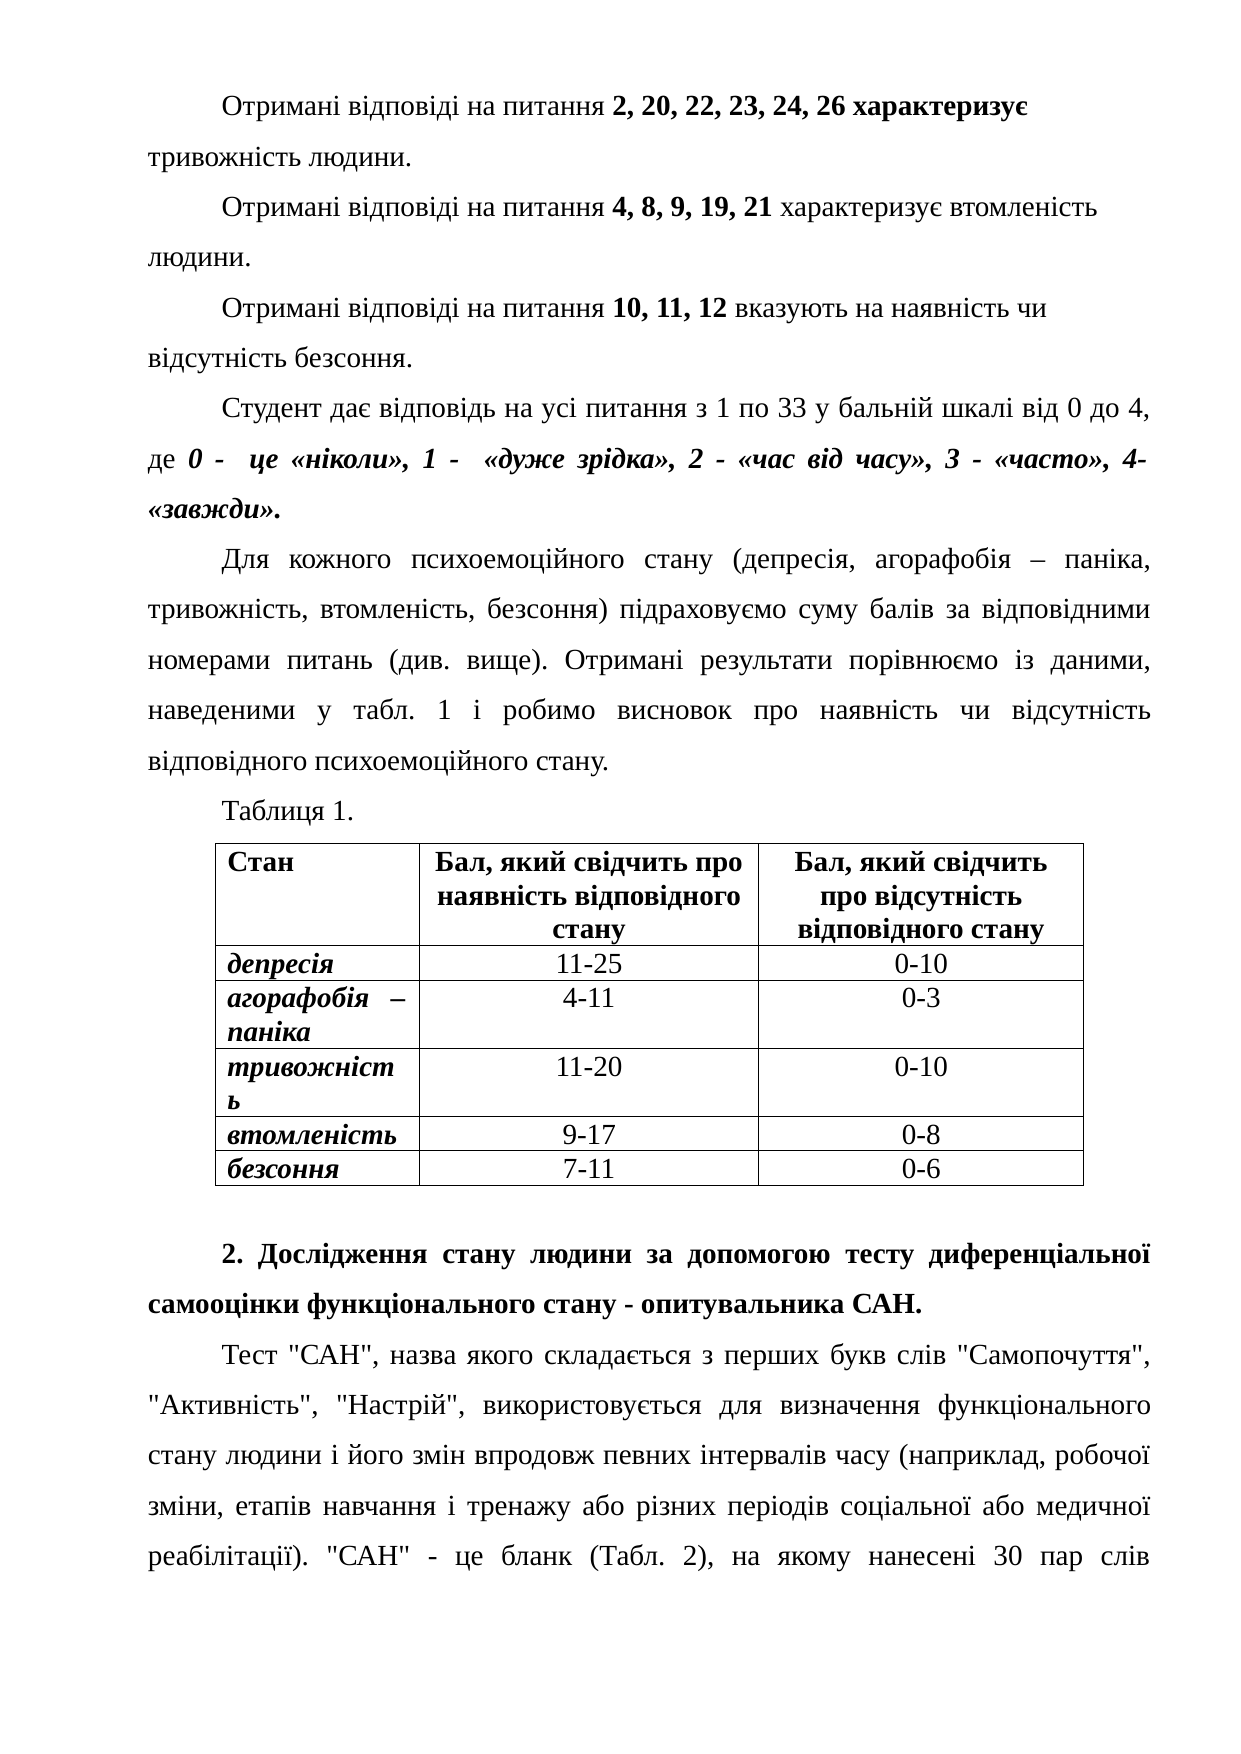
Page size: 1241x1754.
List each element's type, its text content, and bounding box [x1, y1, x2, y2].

text Студент дає відповідь на усі питання з 1 по 33 у бальній шкалі від 0 до 4, де 0 - це «ніколи», 1 - «дуже зрідка», 2 - «час від часу», 3 - «часто», 4- «завжди». [148, 390, 1152, 524]
table_header Бал, який свідчить про наявність відповідного стану [420, 844, 758, 945]
table_cell 4-11 [420, 981, 758, 1048]
table_cell 9-17 [420, 1117, 758, 1150]
text Таблиця 1. [148, 793, 1152, 826]
table_cell 11-25 [420, 946, 758, 979]
text 2. Дослідження стану людини за допомогою тесту диференціальної самооцінки функціонального стану - опитувальника САН. [148, 1236, 1152, 1320]
table_cell агорафобія – паніка [216, 981, 419, 1048]
table_header Бал, який свідчить про відсутність відповідного стану [759, 844, 1083, 945]
text Отримані відповіді на питання 4, 8, 9, 19, 21 характеризує втомленість людини. [148, 189, 1152, 273]
table_cell депресія [216, 946, 419, 979]
table_cell 11-20 [420, 1049, 758, 1116]
table_cell тривожність [216, 1049, 419, 1116]
table_cell втомленість [216, 1117, 419, 1150]
table_cell 0-8 [759, 1117, 1083, 1150]
text Отримані відповіді на питання 10, 11, 12 вказують на наявність чи відсутність безсоння. [148, 290, 1152, 374]
table_cell 7-11 [420, 1151, 758, 1185]
table_header Стан [216, 844, 419, 945]
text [148, 1337, 1152, 1572]
text Отримані відповіді на питання 2, 20, 22, 23, 24, 26 характеризує тривожність людини. [148, 88, 1152, 172]
table_cell 0-10 [759, 1049, 1083, 1116]
table_cell 0-3 [759, 981, 1083, 1048]
table_cell безсоння [216, 1151, 419, 1185]
text Для кожного психоемоційного стану (депресія, агорафобія – паніка, тривожність, втомленість, безсоння) підраховуємо суму балів за відповідними номерами питань (див. вище). Отримані результати порівнюємо із даними, наведеними у табл. 1 і робимо висновок про наявність чи відсутність відповідного психоемоційного стану. [148, 541, 1152, 776]
table_cell 0-6 [759, 1151, 1083, 1185]
table_cell 0-10 [759, 946, 1083, 979]
